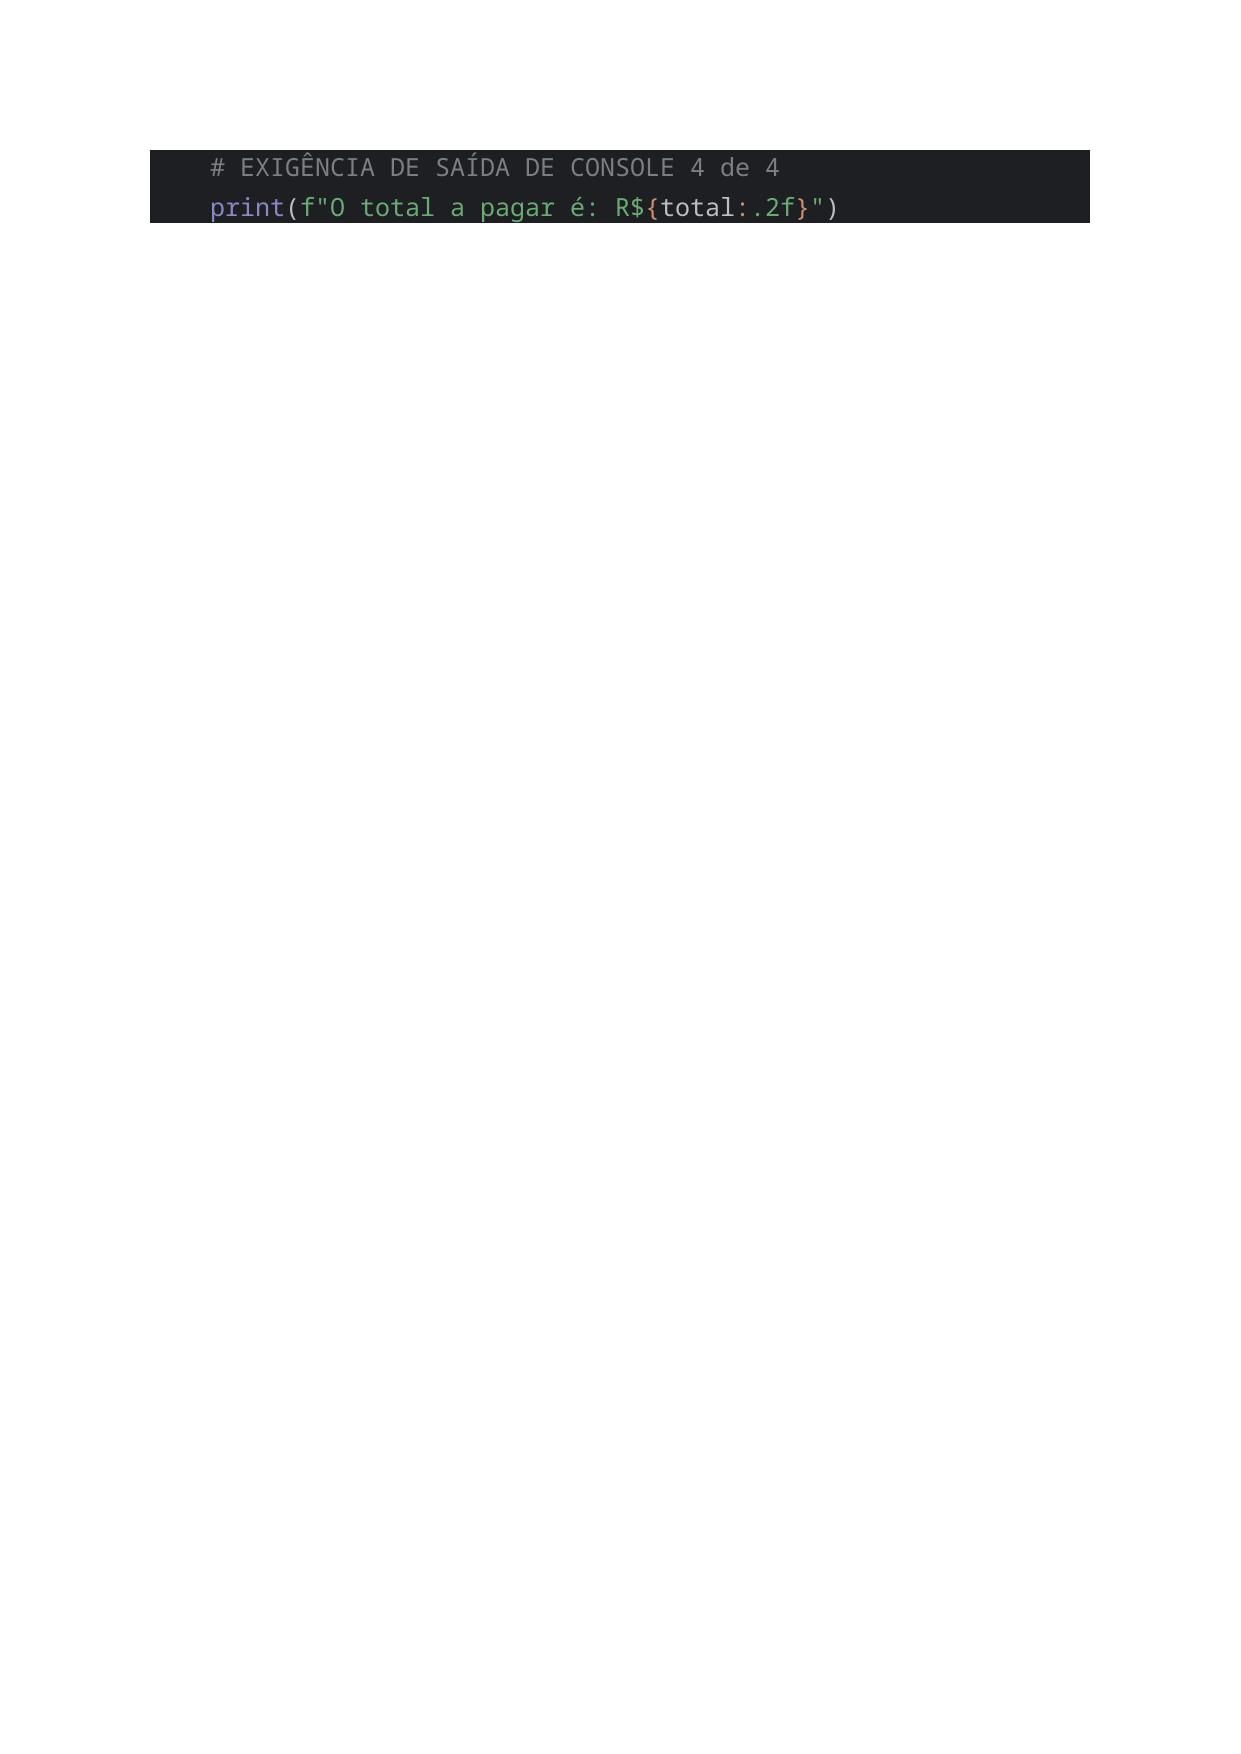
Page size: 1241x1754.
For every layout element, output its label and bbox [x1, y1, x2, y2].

text [150, 150, 1090, 223]
